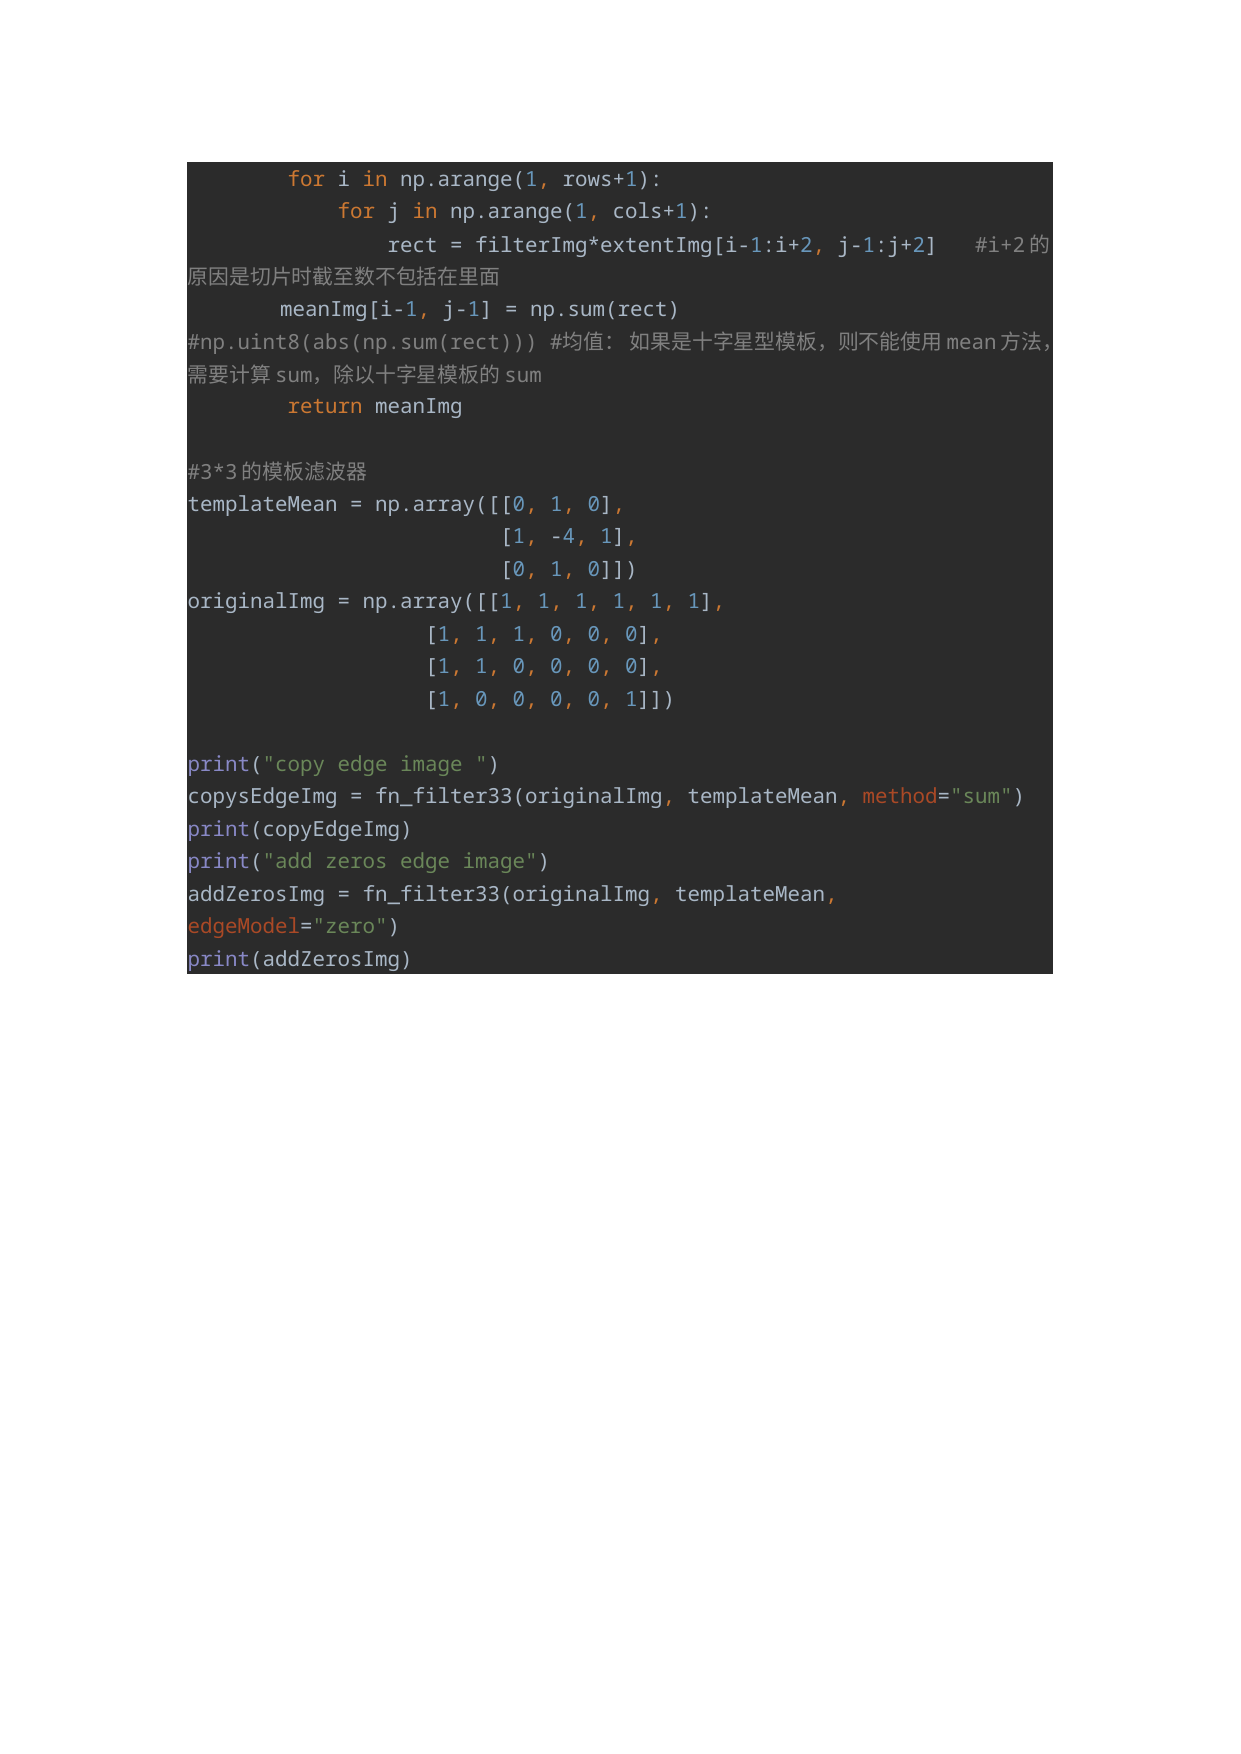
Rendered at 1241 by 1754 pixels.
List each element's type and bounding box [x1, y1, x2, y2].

text [187, 162, 1053, 974]
